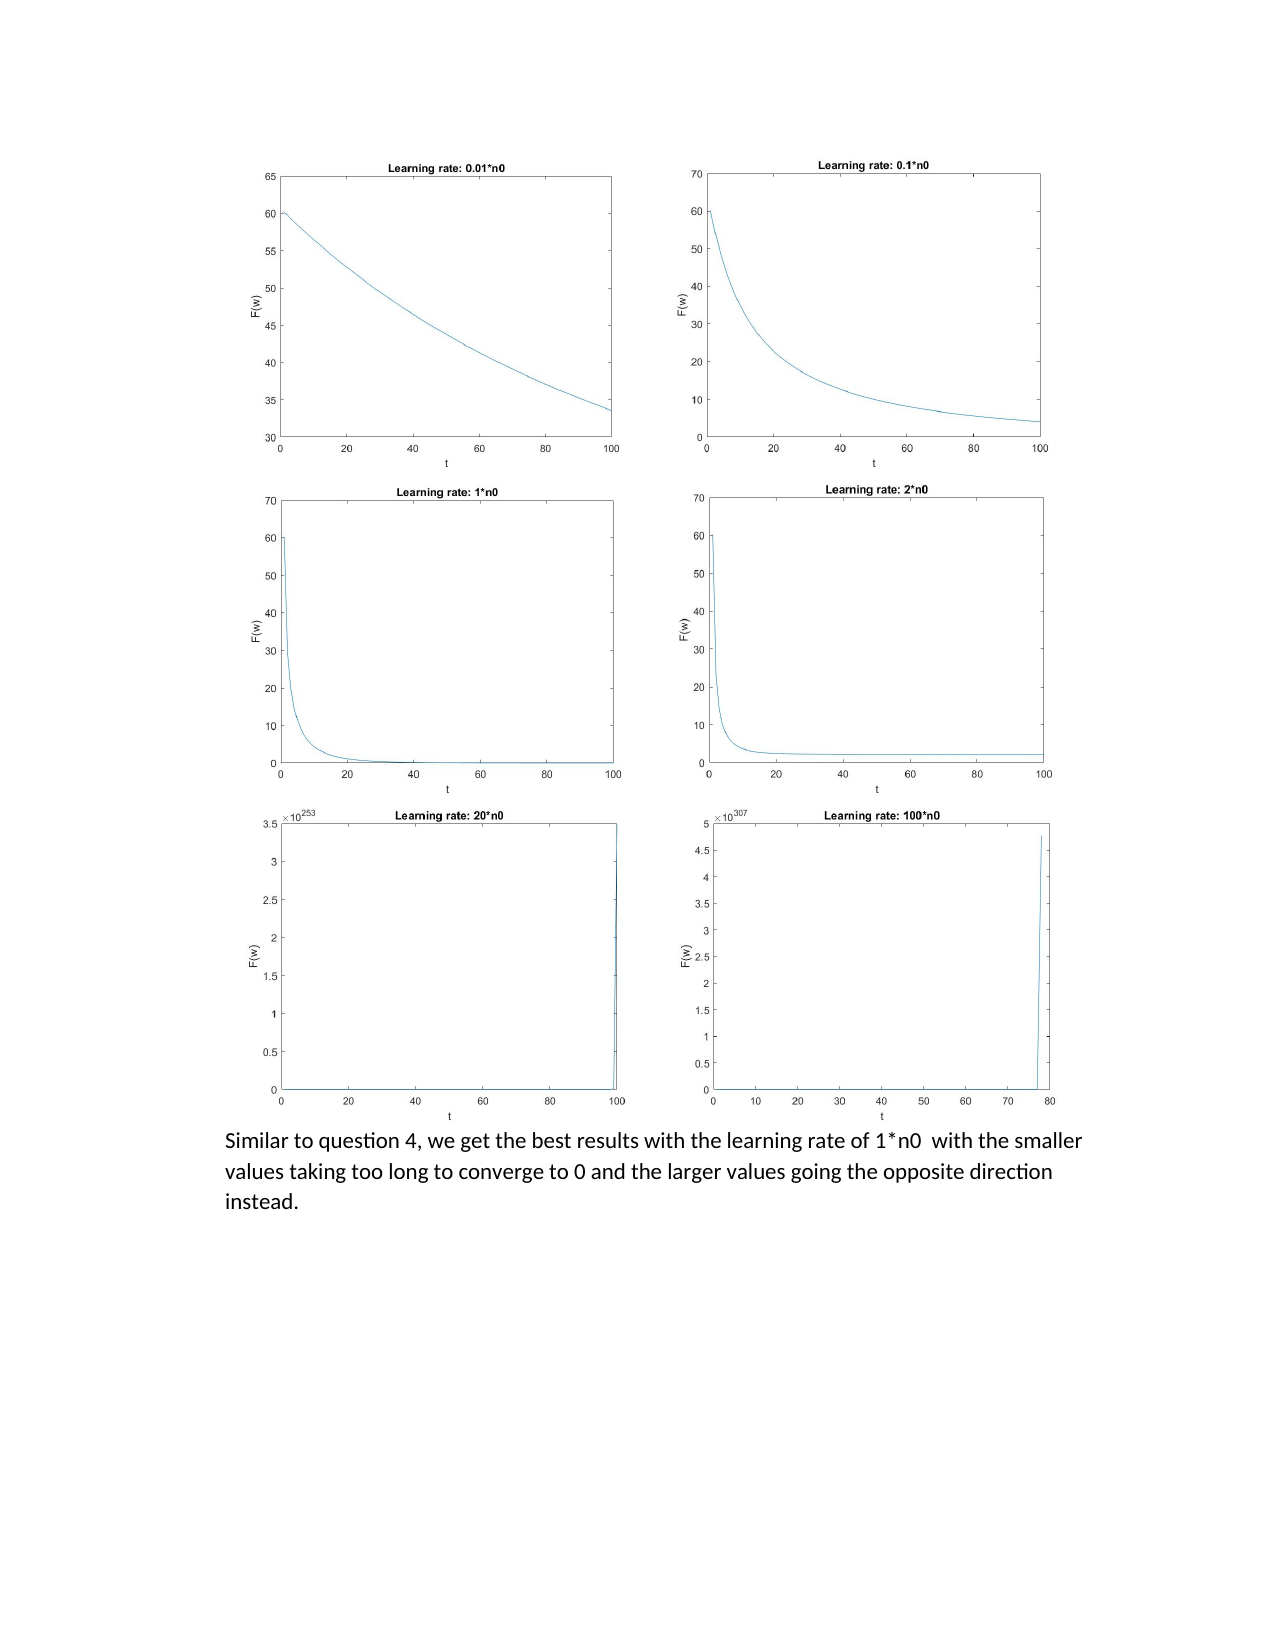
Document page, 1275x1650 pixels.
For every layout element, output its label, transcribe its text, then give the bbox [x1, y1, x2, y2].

picture [225, 474, 1085, 798]
picture [225, 800, 1091, 1125]
picture [225, 150, 1081, 472]
list Similar to question 4, we get the best results with the learning rate of 1*n0 with the smaller values taking too long to converge to 0 and the larger values going the opposite direction instead. [225, 1127, 1125, 1215]
